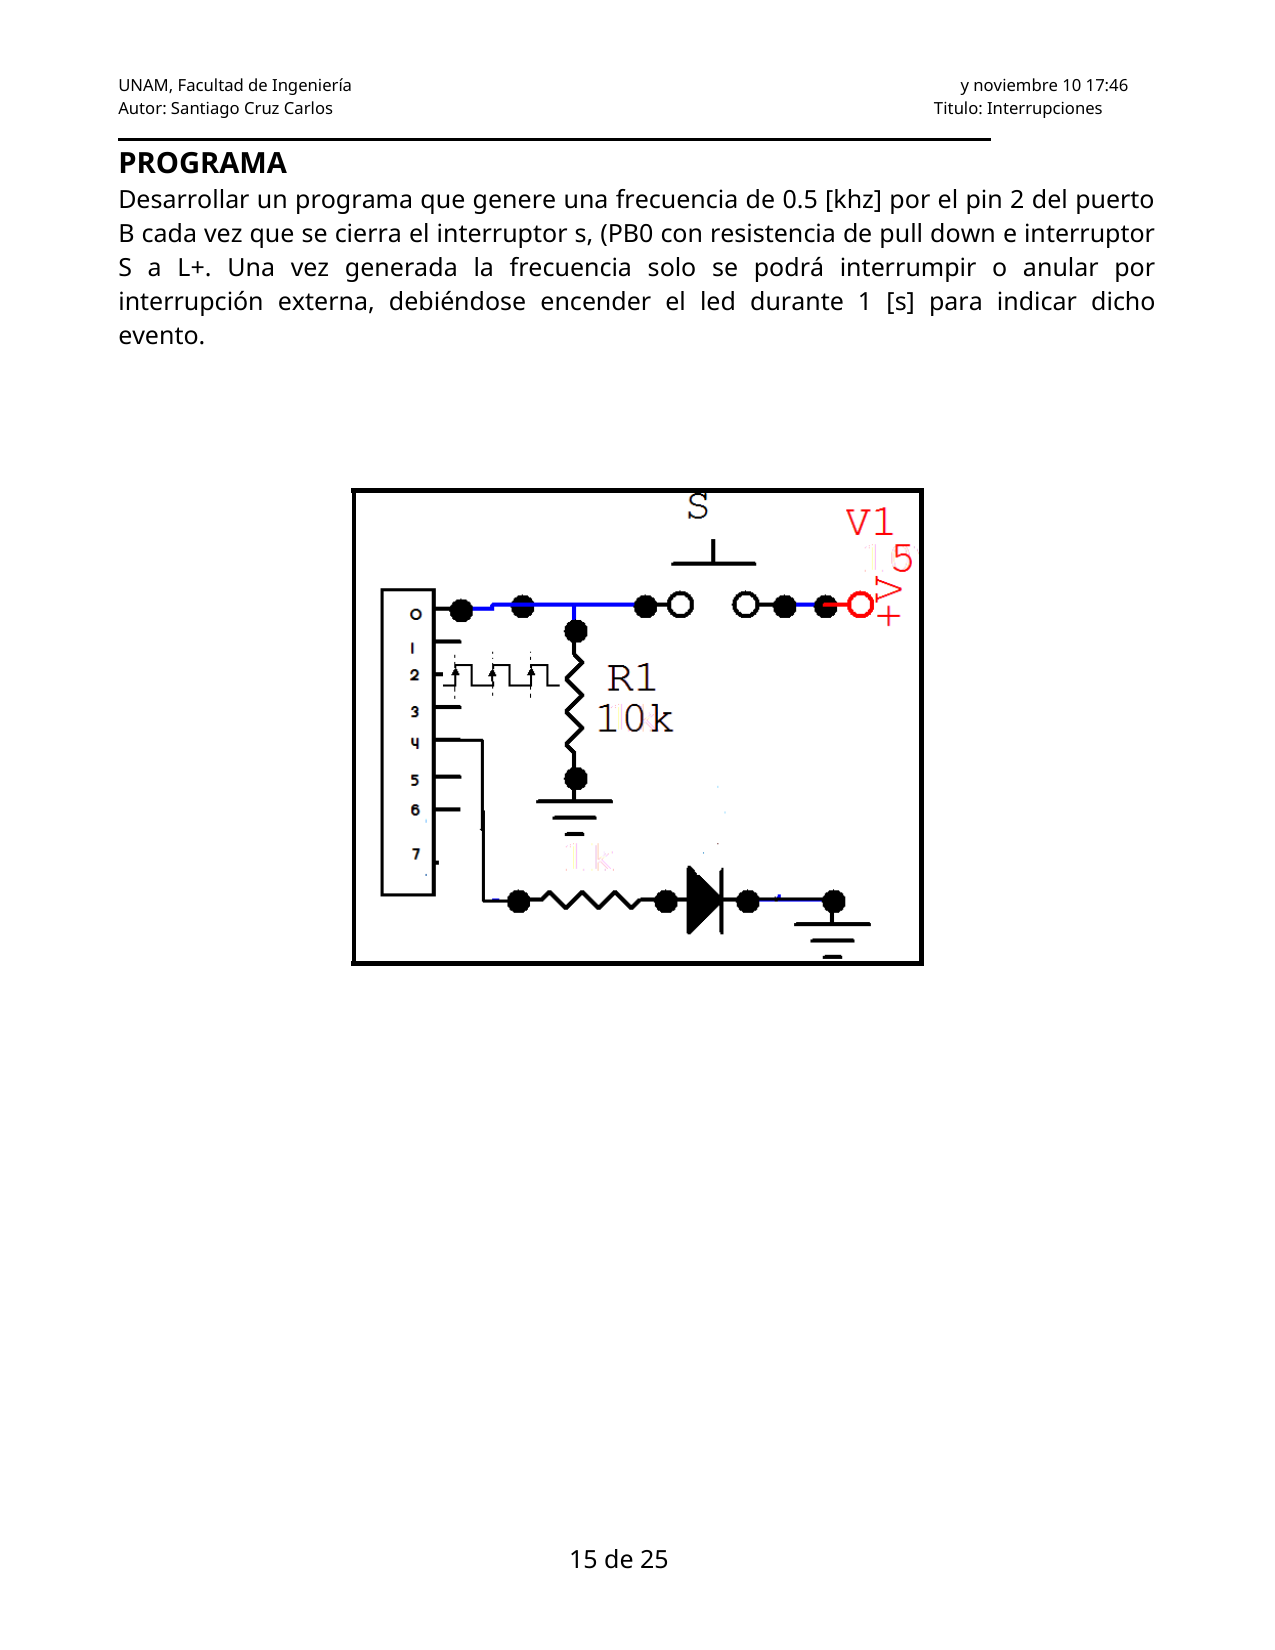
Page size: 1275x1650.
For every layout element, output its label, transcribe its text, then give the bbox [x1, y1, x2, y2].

text programa [118, 142, 1157, 182]
text Desarrollar un programa que genere una frecuencia de 0.5 [khz] por el pin 2 del puerto B cada vez que se cierra el interruptor s, (PB0 con resistencia de pull down e interruptor S a L+. Una vez generada la frecuencia solo se podrá interrumpir o anular por interrupción externa, debiéndose encender el led durante 1 [s] para indicar dicho evento. [118, 182, 1157, 352]
picture [356, 493, 919, 961]
